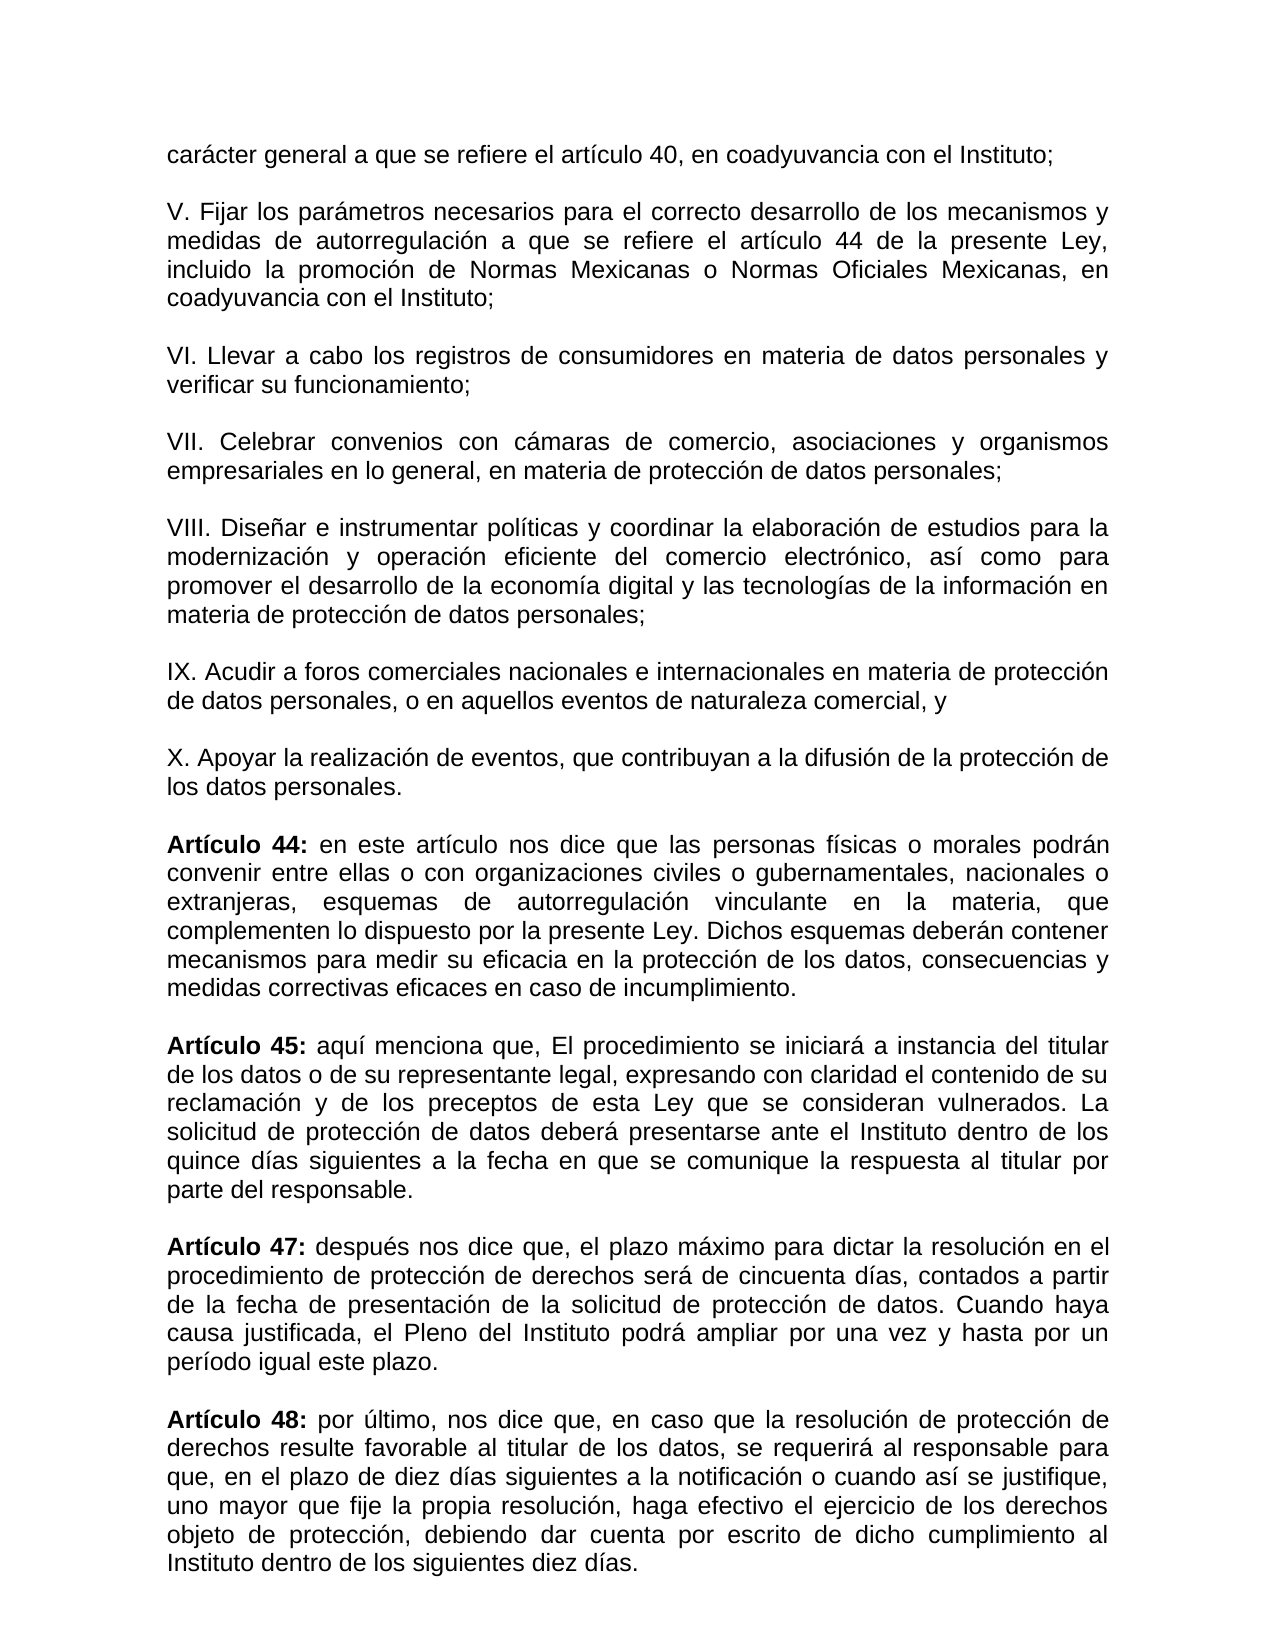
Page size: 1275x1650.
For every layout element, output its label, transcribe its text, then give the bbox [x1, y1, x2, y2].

text Artículo 47: después nos dice que, el plazo máximo para dictar la resolución en el procedimiento de protección de derechos será de cincuenta días, contados a partir de la fecha de presentación de la solicitud de protección de datos. Cuando haya causa justificada, el Pleno del Instituto podrá ampliar por una vez y hasta por un período igual este plazo. [167, 1232, 1110, 1376]
text X. Apoyar la realización de eventos, que contribuyan a la difusión de la protección de los datos personales. [167, 743, 1110, 801]
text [167, 139, 1110, 168]
text IX. Acudir a foros comerciales nacionales e internacionales en materia de protección de datos personales, o en aquellos eventos de naturaleza comercial, y [167, 657, 1110, 714]
text Artículo 44: en este artículo nos dice que las personas físicas o morales podrán convenir entre ellas o con organizaciones civiles o gubernamentales, nacionales o extranjeras, esquemas de autorregulación vinculante en la materia, que complementen lo dispuesto por la presente Ley. Dichos esquemas deberán contener mecanismos para medir su eficacia en la protección de los datos, consecuencias y medidas correctivas eficaces en caso de incumplimiento. [167, 829, 1110, 1002]
text Artículo 45: aquí menciona que, El procedimiento se iniciará a instancia del titular de los datos o de su representante legal, expresando con claridad el contenido de su reclamación y de los preceptos de esta Ley que se consideran vulnerados. La solicitud de protección de datos deberá presentarse ante el Instituto dentro de los quince días siguientes a la fecha en que se comunique la respuesta al titular por parte del responsable. [167, 1031, 1110, 1203]
text Artículo 48: por último, nos dice que, en caso que la resolución de protección de derechos resulte favorable al titular de los datos, se requerirá al responsable para que, en el plazo de diez días siguientes a la notificación o cuando así se justifique, uno mayor que fije la propia resolución, haga efectivo el ejercicio de los derechos objeto de protección, debiendo dar cuenta por escrito de dicho cumplimiento al Instituto dentro de los siguientes diez días. [167, 1404, 1110, 1577]
text VIII. Diseñar e instrumentar políticas y coordinar la elaboración de estudios para la modernización y operación eficiente del comercio electrónico, así como para promover el desarrollo de la economía digital y las tecnologías de la información en materia de protección de datos personales; [167, 513, 1110, 628]
text VI. Llevar a cabo los registros de consumidores en materia de datos personales y verificar su funcionamiento; [167, 341, 1110, 398]
text V. Fijar los parámetros necesarios para el correcto desarrollo de los mecanismos y medidas de autorregulación a que se refiere el artículo 44 de la presente Ley, incluido la promoción de Normas Mexicanas o Normas Oficiales Mexicanas, en coadyuvancia con el Instituto; [167, 197, 1110, 312]
text VII. Celebrar convenios con cámaras de comercio, asociaciones y organismos empresariales en lo general, en materia de protección de datos personales; [167, 427, 1110, 484]
